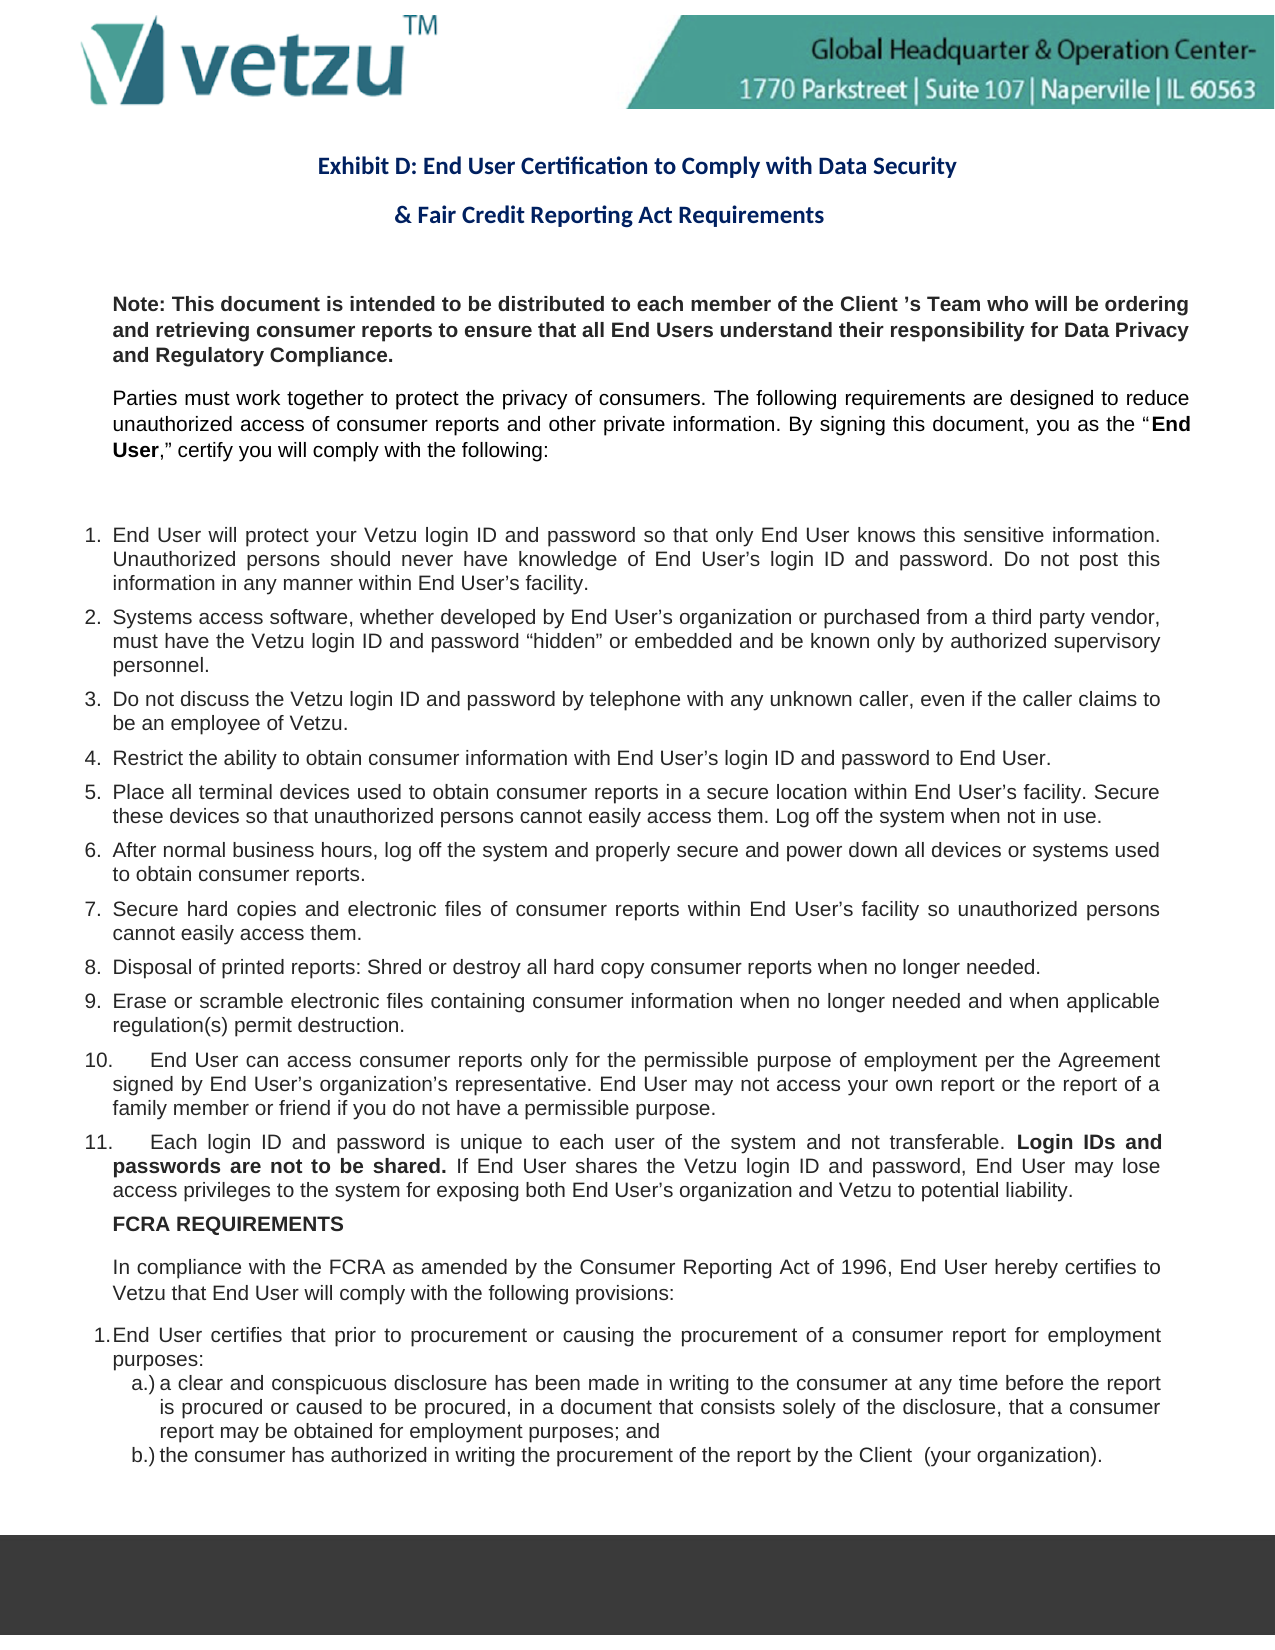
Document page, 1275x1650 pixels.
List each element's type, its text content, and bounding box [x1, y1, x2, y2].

list End User will protect your Vetzu login ID and password so that only End User knows this sensitive information. Unauthorized persons should never have knowledge of End User’s login ID and password. Do not post this information in any manner within End User’s facility. [84, 522, 1162, 594]
list End User can access consumer reports only for the permissible purpose of employment per the Agreement signed by End User’s organization’s representative. End User may not access your own report or the report of a family member or friend if you do not have a permissible purpose. [84, 1047, 1162, 1119]
text Exhibit D: End User Certification to Comply with Data Security [112, 150, 1162, 181]
list Erase or scramble electronic files containing consumer information when no longer needed and when applicable regulation(s) permit destruction. [84, 989, 1162, 1037]
picture [18, 15, 1275, 109]
list the consumer has authorized in writing the procurement of the report by the Client (your organization). [131, 1443, 1162, 1467]
list Disposal of printed reports: Shred or destroy all hard copy consumer reports when no longer needed. [84, 955, 1162, 979]
text & Fair Credit Reporting Act Requirements [112, 199, 1106, 230]
list End User certifies that prior to procurement or causing the procurement of a consumer report for employment purposes: [94, 1323, 1162, 1371]
list a clear and conspicuous disclosure has been made in writing to the consumer at any time before the report is procured or caused to be procured, in a document that consists solely of the disclosure, that a consumer report may be obtained for employment purposes; and [131, 1371, 1162, 1443]
text In compliance with the FCRA as amended by the Consumer Reporting Act of 1996, End User hereby certifies to Vetzu that End User will comply with the following provisions: [112, 1254, 1162, 1304]
picture [0, 1535, 1275, 1635]
list Systems access software, whether developed by End User’s organization or purchased from a third party vendor, must have the Vetzu login ID and password “hidden” or embedded and be known only by authorized supervisory personnel. [84, 605, 1162, 677]
text Note: This document is intended to be distributed to each member of the Client ’s Team who will be ordering and retrieving consumer reports to ensure that all End Users understand their responsibility for Data Privacy and Regulatory Compliance. [112, 292, 1191, 367]
list Each login ID and password is unique to each user of the system and not transferable. Login IDs and passwords are not to be shared. If End User shares the Vetzu login ID and password, End User may lose access privileges to the system for exposing both End User’s organization and Vetzu to potential liability. [84, 1130, 1162, 1202]
list Do not discuss the Vetzu login ID and password by telephone with any unknown caller, even if the caller claims to be an employee of Vetzu. [84, 687, 1162, 735]
list After normal business hours, log off the system and properly secure and power down all devices or systems used to obtain consumer reports. [84, 838, 1162, 886]
list Restrict the ability to obtain consumer information with End User’s login ID and password to End User. [84, 745, 1162, 769]
text Parties must work together to protect the privacy of consumers. The following requirements are designed to reduce unauthorized access of consumer reports and other private information. By signing this document, you as the “End User,” certify you will comply with the following: [112, 386, 1191, 461]
text FCRA REQUIREMENTS [112, 1212, 1162, 1236]
list Secure hard copies and electronic files of consumer reports within End User’s facility so unauthorized persons cannot easily access them. [84, 896, 1162, 944]
list Place all terminal devices used to obtain consumer reports in a secure location within End User’s facility. Secure these devices so that unauthorized persons cannot easily access them. Log off the system when not in use. [84, 780, 1162, 828]
